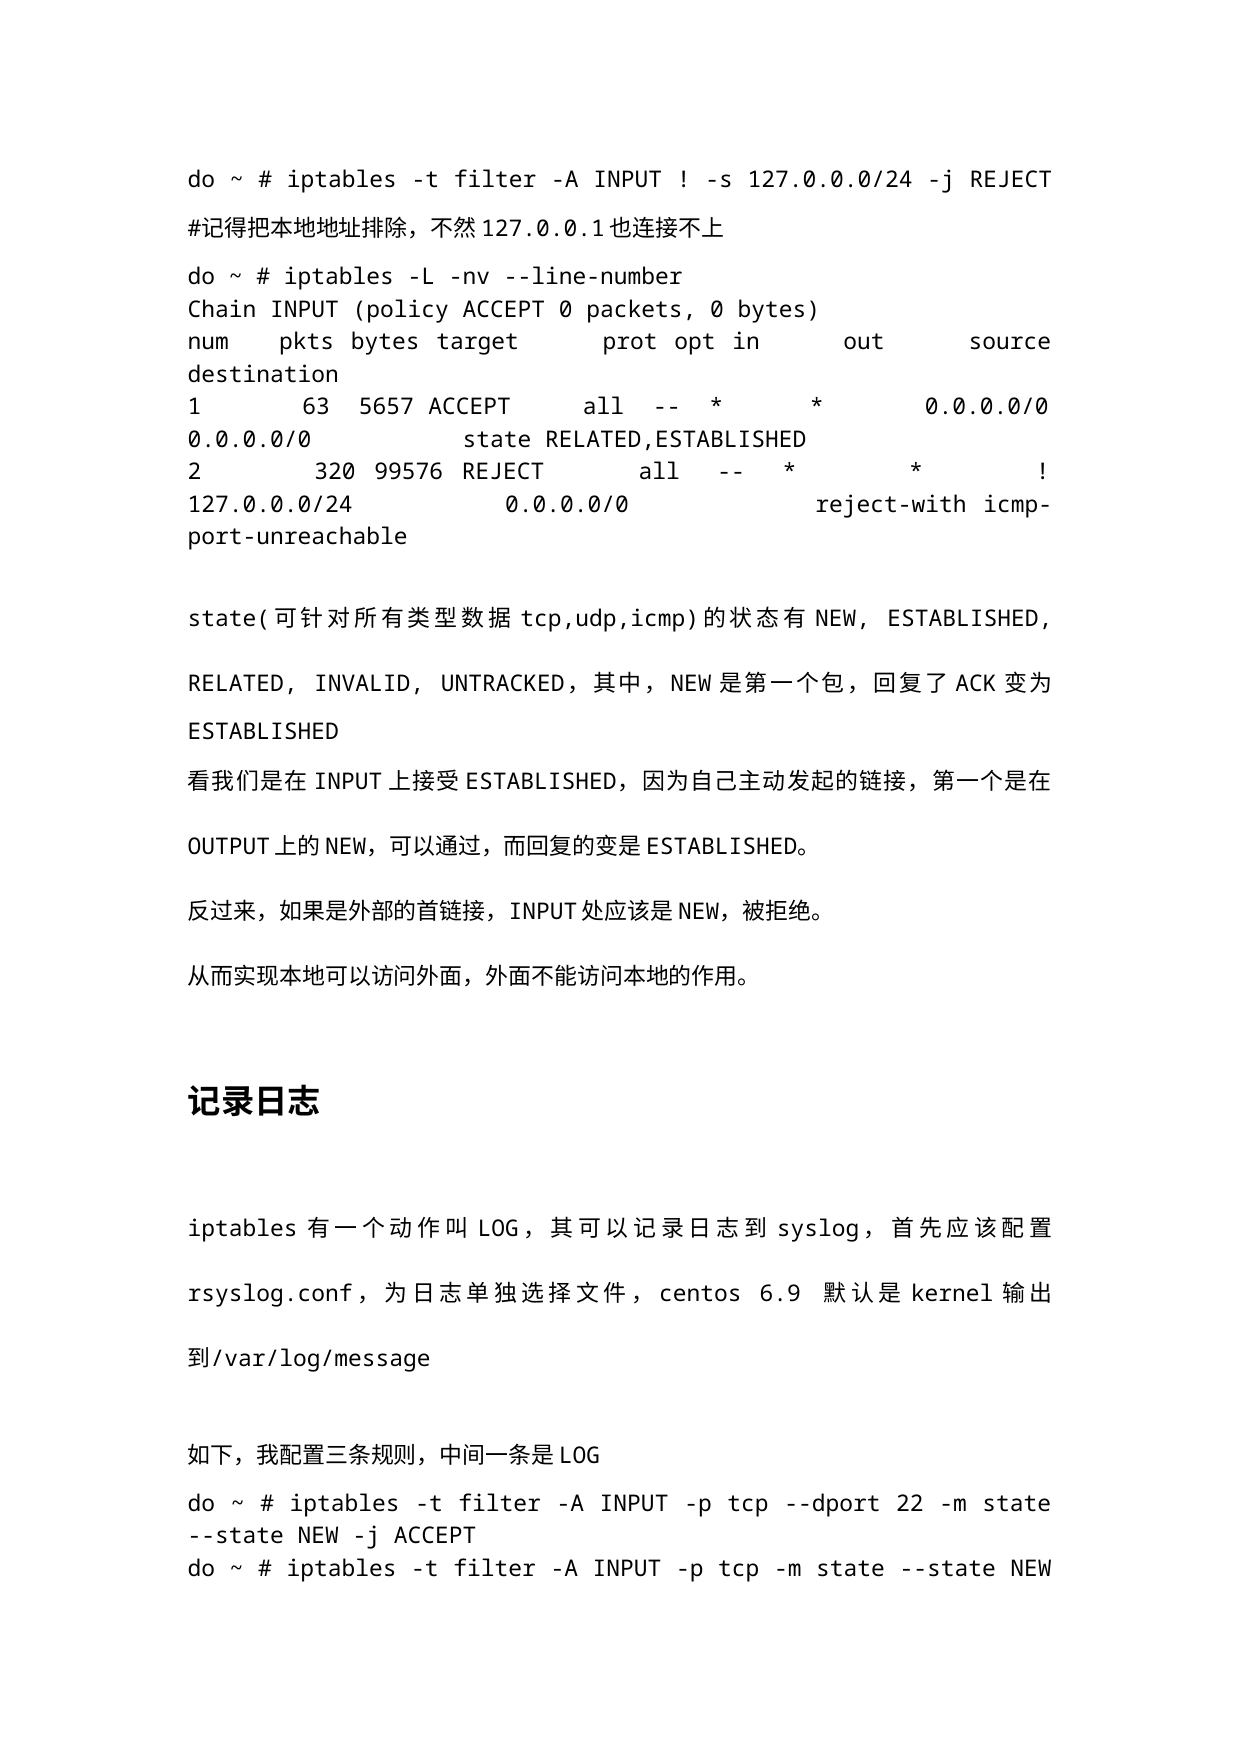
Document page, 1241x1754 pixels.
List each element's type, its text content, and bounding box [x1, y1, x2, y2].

text num pkts bytes target prot opt in out source destination [187, 324, 1053, 389]
subtitle 记录日志 [187, 1067, 1053, 1132]
text iptables有一个动作叫LOG，其可以记录日志到syslog，首先应该配置rsyslog.conf，为日志单独选择文件，centos 6.9 默认是kernel输出到/var/log/message [187, 1194, 1053, 1389]
text 1 63 5657 ACCEPT all -- * * 0.0.0.0/0 0.0.0.0/0 state RELATED,ESTABLISHED [187, 389, 1053, 454]
text do ~ # iptables -t filter -A INPUT -p tcp --dport 22 -m state --state NEW -j ACCEPT [187, 1486, 1053, 1551]
text do ~ # iptables -L -nv --line-number [187, 259, 1053, 292]
text Chain INPUT (policy ACCEPT 0 packets, 0 bytes) [187, 292, 1053, 324]
text 2 320 99576 REJECT all -- * * !127.0.0.0/24 0.0.0.0/0 reject-with icmp-port-unreachable [187, 454, 1053, 552]
text do ~ # iptables -t filter -A INPUT ! -s 127.0.0.0/24 -j REJECT #记得把本地地址排除，不然127.0.0.1也连接不上 [187, 162, 1053, 259]
text 反过来，如果是外部的首链接，INPUT处应该是NEW，被拒绝。 [187, 877, 1053, 942]
text 从而实现本地可以访问外面，外面不能访问本地的作用。 [187, 942, 1053, 1007]
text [187, 1551, 1053, 1584]
text state(可针对所有类型数据tcp,udp,icmp)的状态有NEW, ESTABLISHED, RELATED, INVALID, UNTRACKED，其中，NEW是第一个包，回复了ACK变为ESTABLISHED [187, 584, 1053, 747]
text 如下，我配置三条规则，中间一条是LOG [187, 1421, 1053, 1486]
text 看我们是在INPUT上接受ESTABLISHED，因为自己主动发起的链接，第一个是在OUTPUT上的NEW，可以通过，而回复的变是ESTABLISHED。 [187, 747, 1053, 877]
